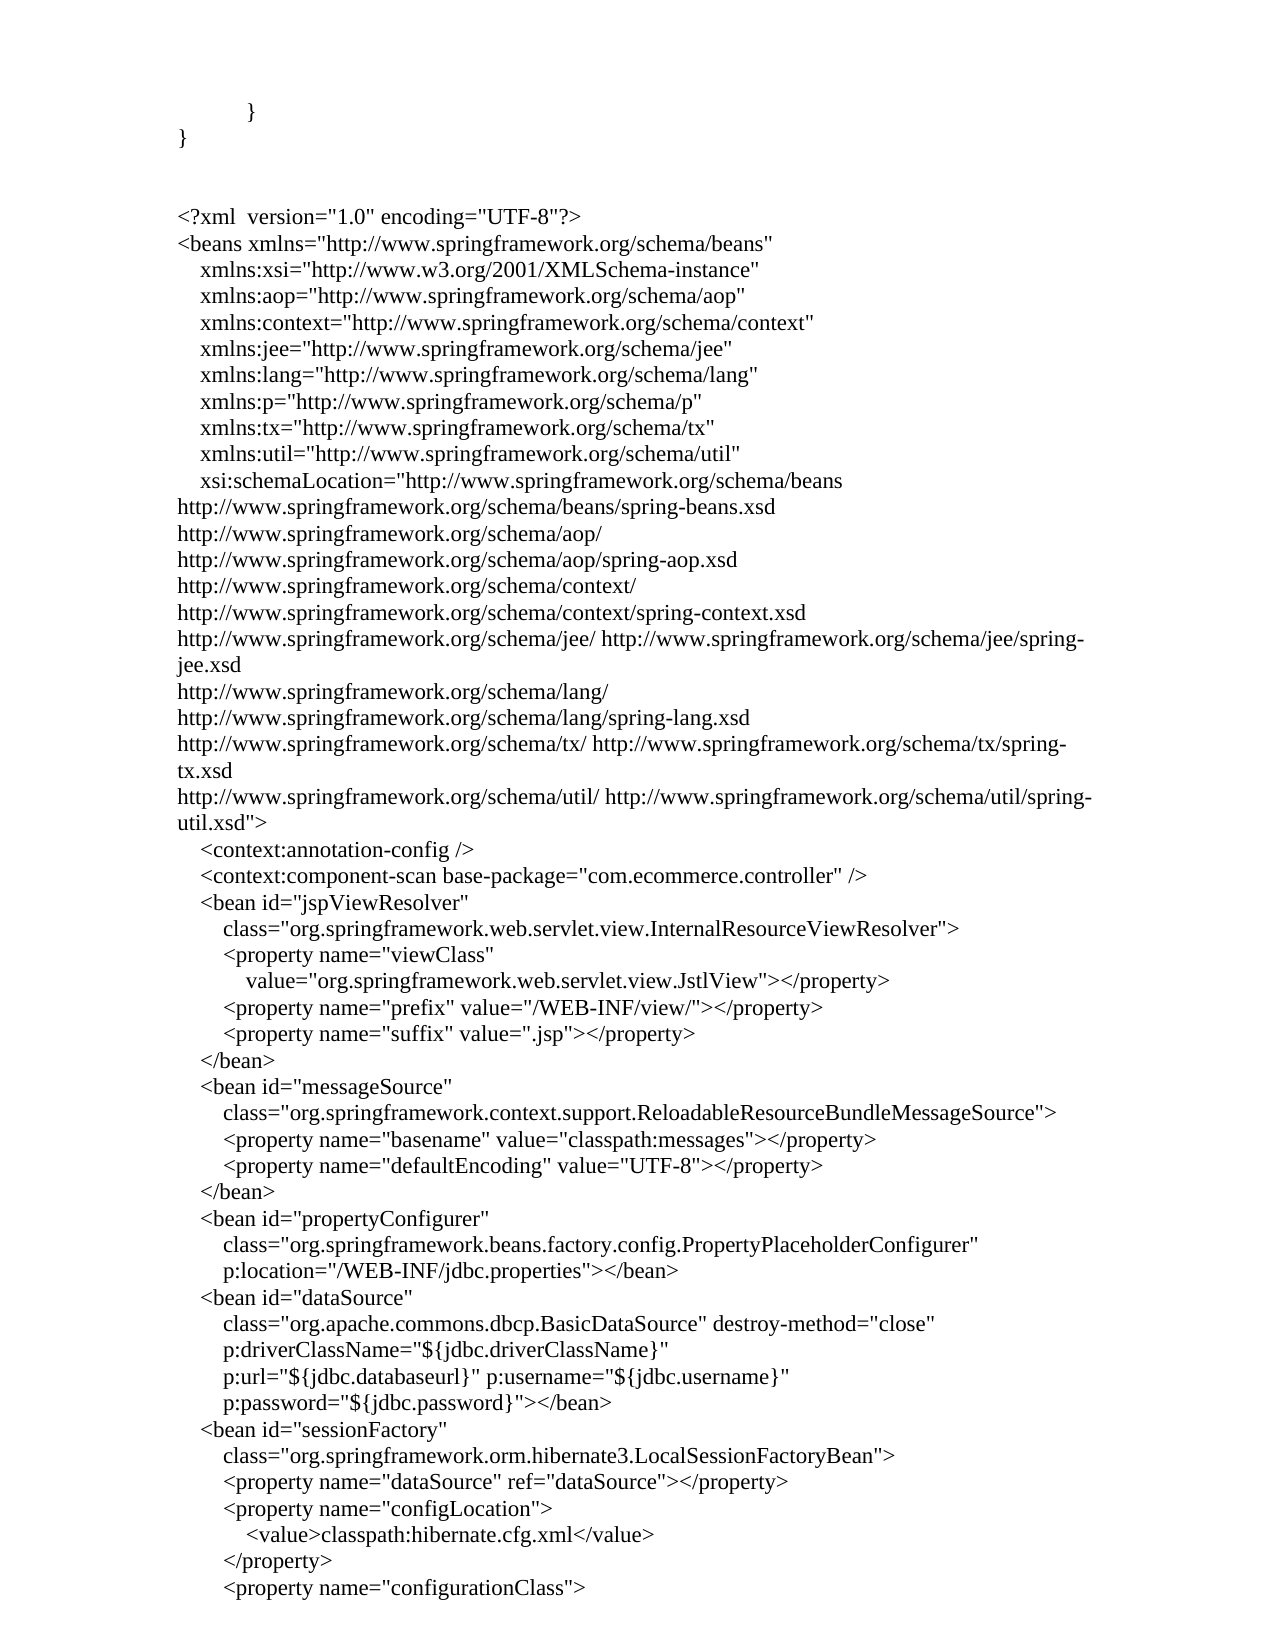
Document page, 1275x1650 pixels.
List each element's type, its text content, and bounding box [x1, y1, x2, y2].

text class="org.springframework.beans.factory.config.PropertyPlaceholderConfigurer" [177, 1231, 1098, 1257]
text http://www.springframework.org/schema/aop/ http://www.springframework.org/schema/aop/spring-aop.xsd [177, 519, 1098, 572]
text http://www.springframework.org/schema/util/ http://www.springframework.org/schema/util/spring-util.xsd"> [177, 783, 1098, 836]
text class="org.springframework.web.servlet.view.InternalResourceViewResolver"> [177, 915, 1098, 941]
text xmlns:context="http://www.springframework.org/schema/context" [177, 309, 1098, 335]
text xmlns:lang="http://www.springframework.org/schema/lang" [177, 361, 1098, 388]
text http://www.springframework.org/schema/tx/ http://www.springframework.org/schema/tx/spring-tx.xsd [177, 730, 1098, 783]
text <bean id="propertyConfigurer" [177, 1205, 1098, 1231]
text } [177, 124, 1098, 151]
text <context:annotation-config /> [177, 836, 1098, 862]
text class="org.springframework.orm.hibernate3.LocalSessionFactoryBean"> [177, 1442, 1098, 1468]
text <value>classpath:hibernate.cfg.xml</value> [177, 1521, 1098, 1547]
text class="org.springframework.context.support.ReloadableResourceBundleMessageSource"> [177, 1099, 1098, 1126]
text p:url="${jdbc.databaseurl}" p:username="${jdbc.username}" [177, 1363, 1098, 1389]
text <property name="prefix" value="/WEB-INF/view/"></property> [177, 994, 1098, 1020]
text http://www.springframework.org/schema/lang/ http://www.springframework.org/schema/lang/spring-lang.xsd [177, 678, 1098, 730]
text </bean> [177, 1178, 1098, 1205]
text } [177, 98, 1098, 124]
text <property name="viewClass" [177, 941, 1098, 968]
text xmlns:aop="http://www.springframework.org/schema/aop" [177, 282, 1098, 309]
text <property name="suffix" value=".jsp"></property> [177, 1020, 1098, 1047]
text <property name="configLocation"> [177, 1495, 1098, 1521]
text <property name="basename" value="classpath:messages"></property> [177, 1126, 1098, 1152]
text <?xml version="1.0" encoding="UTF-8"?> [177, 203, 1098, 230]
text xmlns:util="http://www.springframework.org/schema/util" [177, 441, 1098, 467]
text <bean id="jspViewResolver" [177, 888, 1098, 915]
text xmlns:xsi="http://www.w3.org/2001/XMLSchema-instance" [177, 256, 1098, 282]
text <context:component-scan base-package="com.ecommerce.controller" /> [177, 862, 1098, 888]
text p:location="/WEB-INF/jdbc.properties"></bean> [177, 1257, 1098, 1284]
text http://www.springframework.org/schema/jee/ http://www.springframework.org/schema/jee/spring-jee.xsd [177, 625, 1098, 678]
text <beans xmlns="http://www.springframework.org/schema/beans" [177, 230, 1098, 256]
text <bean id="messageSource" [177, 1073, 1098, 1099]
text value="org.springframework.web.servlet.view.JstlView"></property> [177, 968, 1098, 994]
text </bean> [177, 1047, 1098, 1073]
text xmlns:tx="http://www.springframework.org/schema/tx" [177, 414, 1098, 441]
text <property name="dataSource" ref="dataSource"></property> [177, 1468, 1098, 1495]
text class="org.apache.commons.dbcp.BasicDataSource" destroy-method="close" [177, 1310, 1098, 1337]
text p:driverClassName="${jdbc.driverClassName}" [177, 1337, 1098, 1363]
text <property name="configurationClass"> [177, 1574, 1098, 1600]
text <bean id="sessionFactory" [177, 1416, 1098, 1442]
text http://www.springframework.org/schema/context/ http://www.springframework.org/schema/context/spring-context.xsd [177, 572, 1098, 625]
text <bean id="dataSource" [177, 1284, 1098, 1310]
text xsi:schemaLocation="http://www.springframework.org/schema/beans http://www.springframework.org/schema/beans/spring-beans.xsd [177, 467, 1098, 519]
text xmlns:p="http://www.springframework.org/schema/p" [177, 388, 1098, 414]
text xmlns:jee="http://www.springframework.org/schema/jee" [177, 335, 1098, 361]
text <property name="defaultEncoding" value="UTF-8"></property> [177, 1152, 1098, 1178]
text p:password="${jdbc.password}"></bean> [177, 1389, 1098, 1416]
text </property> [177, 1547, 1098, 1574]
